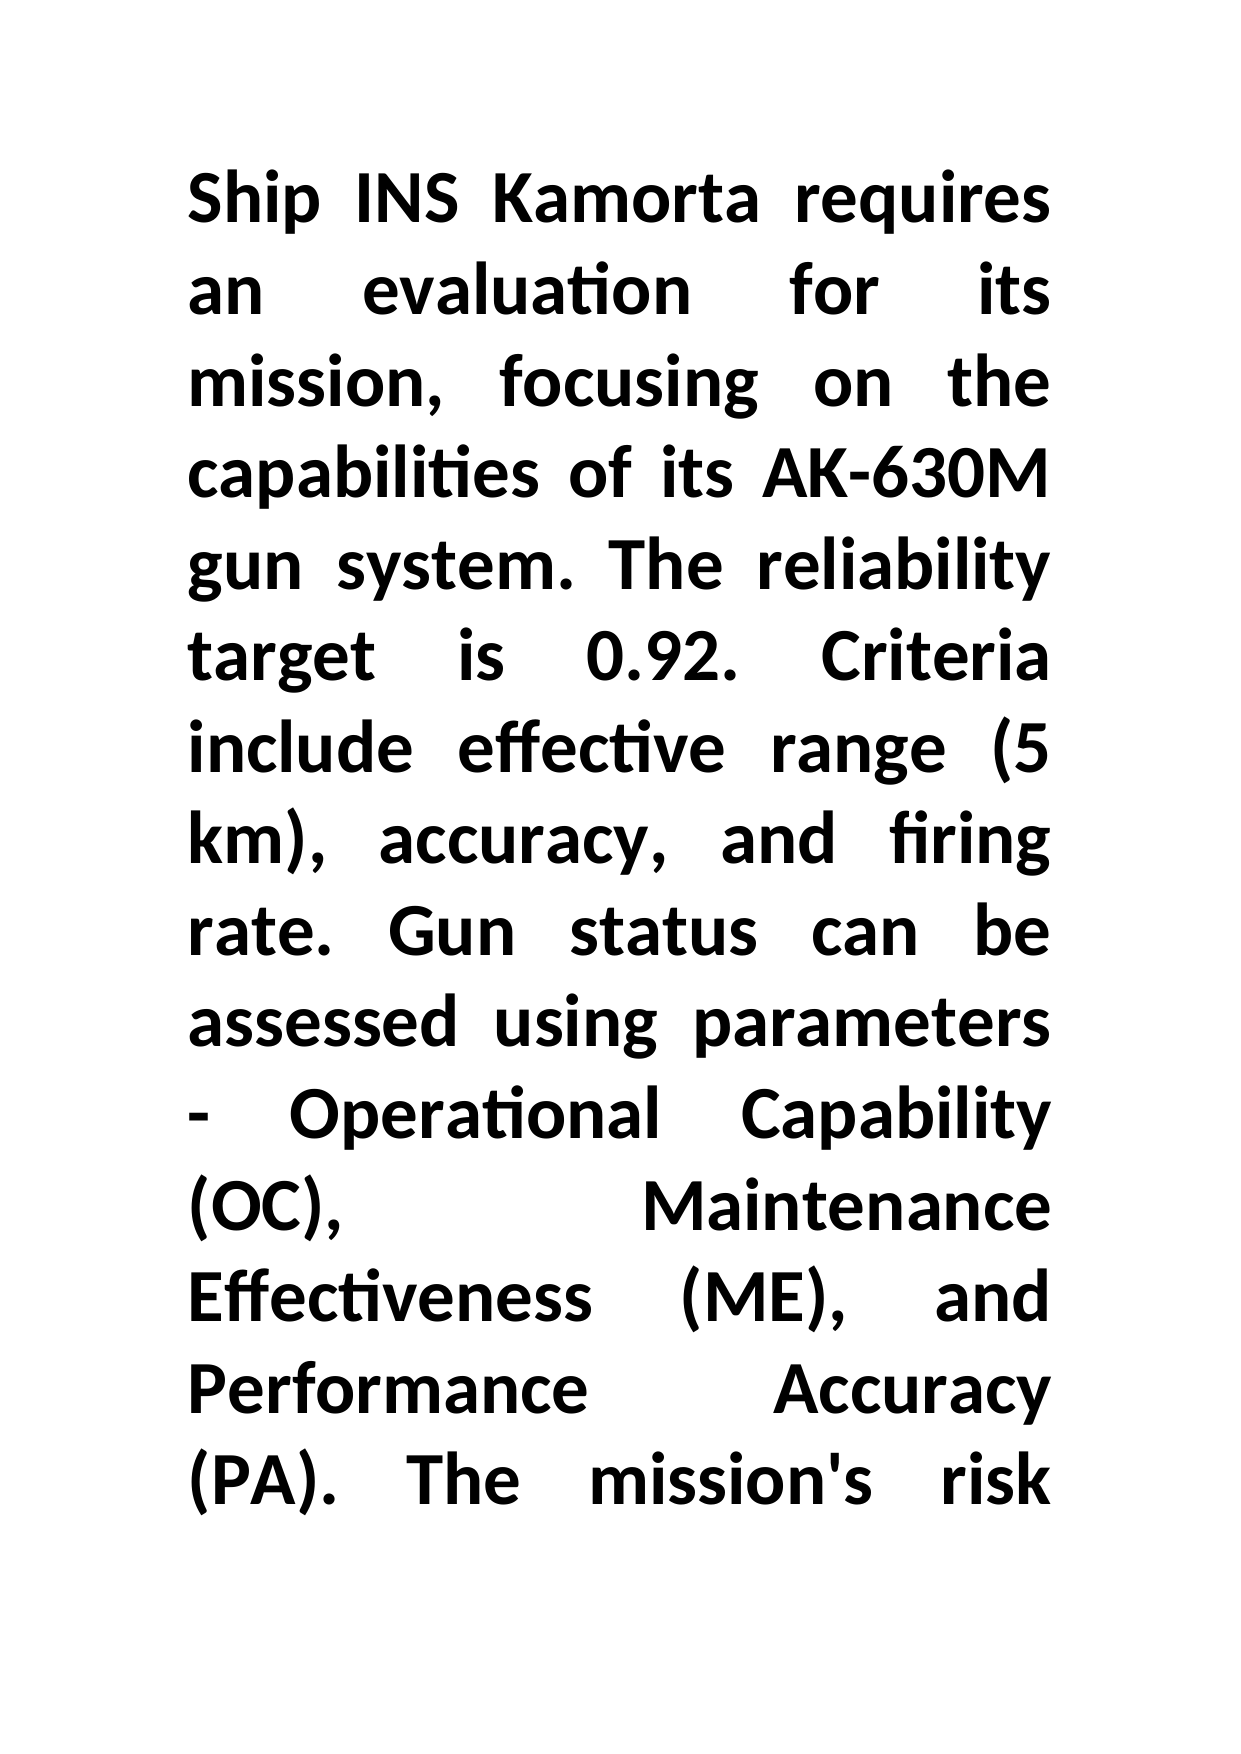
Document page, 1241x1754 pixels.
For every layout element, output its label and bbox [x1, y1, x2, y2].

title [187, 150, 1053, 1523]
